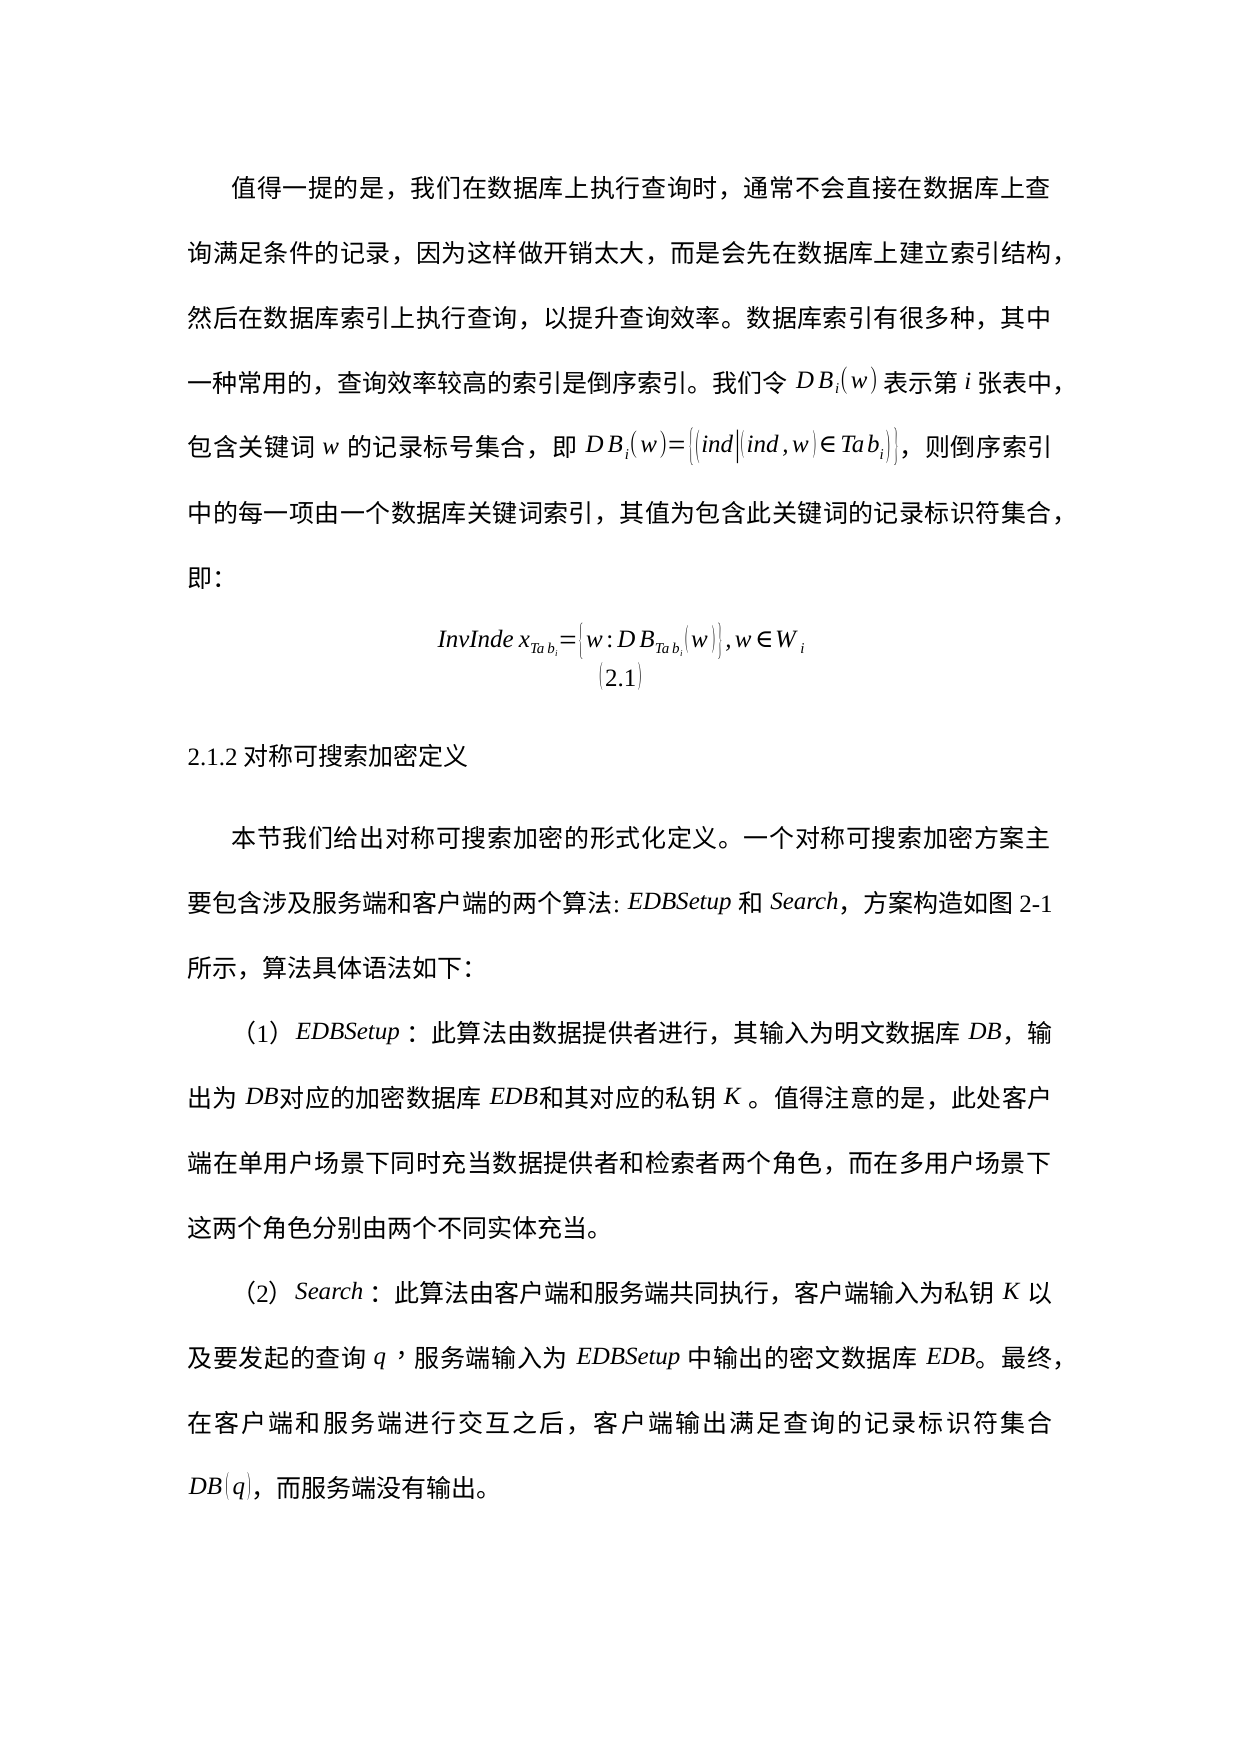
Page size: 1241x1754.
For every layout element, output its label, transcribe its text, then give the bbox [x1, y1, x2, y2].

text 本节我们给出对称可搜索加密的形式化定义。一个对称可搜索加密方案主要包含涉及服务端和客户端的两个算法: 和 ，方案构造如图 2-1所示，算法具体语法如下： [187, 804, 1053, 999]
text （2） ：此算法由客户端和服务端共同执行，客户端输入为私钥 以及要发起的查询 服务端输入为 中输出的密文数据库 。最终，在客户端和服务端进行交互之后，客户端输出满足查询的记录标识符集合 ，而服务端没有输出。 [187, 1259, 1053, 1519]
subtitle 对称可搜索加密定义 [187, 722, 1053, 787]
text （1） ：此算法由数据提供者进行，其输入为明文数据库 ，输出为 对应的加密数据库 和其对应的私钥 。值得注意的是，此处客户端在单用户场景下同时充当数据提供者和检索者两个角色，而在多用户场景下这两个角色分别由两个不同实体充当。 [187, 999, 1053, 1259]
text 值得一提的是，我们在数据库上执行查询时，通常不会直接在数据库上查询满足条件的记录，因为这样做开销太大，而是会先在数据库上建立索引结构，然后在数据库索引上执行查询，以提升查询效率。数据库索引有很多种，其中一种常用的，查询效率较高的索引是倒序索引。我们令 表示第 张表中，包含关键词 的记录标号集合，即 ，则倒序索引中的每一项由一个数据库关键词索引，其值为包含此关键词的记录标识符集合，即： [187, 154, 1053, 609]
